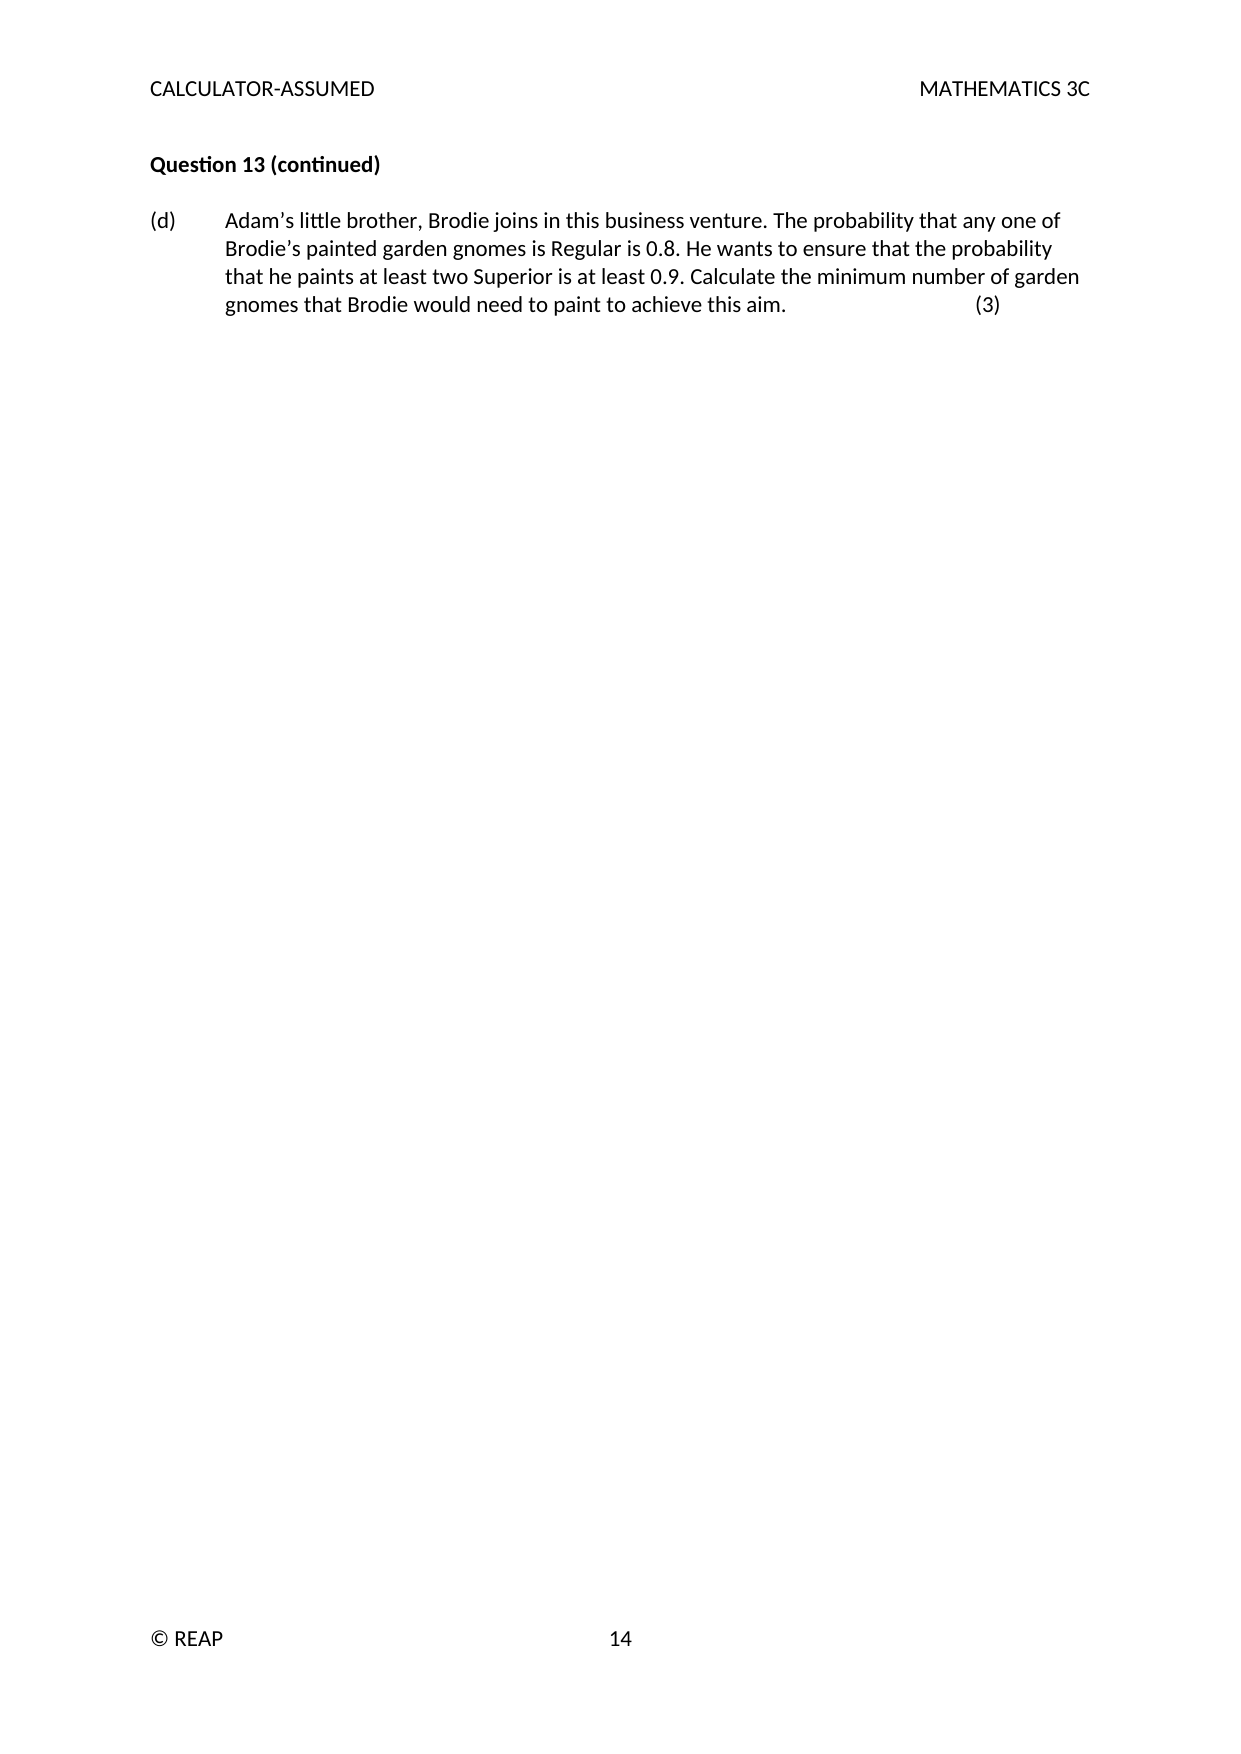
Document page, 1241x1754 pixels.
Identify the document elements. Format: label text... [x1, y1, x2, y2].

text gnomes that Brodie would need to paint to achieve this aim. (3) [150, 290, 1090, 318]
text (d) Adam’s little brother, Brodie joins in this business venture. The probability that any one of [150, 206, 1090, 234]
text Question 13 (continued) [150, 150, 1090, 178]
text Brodie’s painted garden gnomes is Regular is 0.8. He wants to ensure that the probability that he paints at least two Superior is at least 0.9. Calculate the minimum number of garden [225, 234, 1090, 290]
